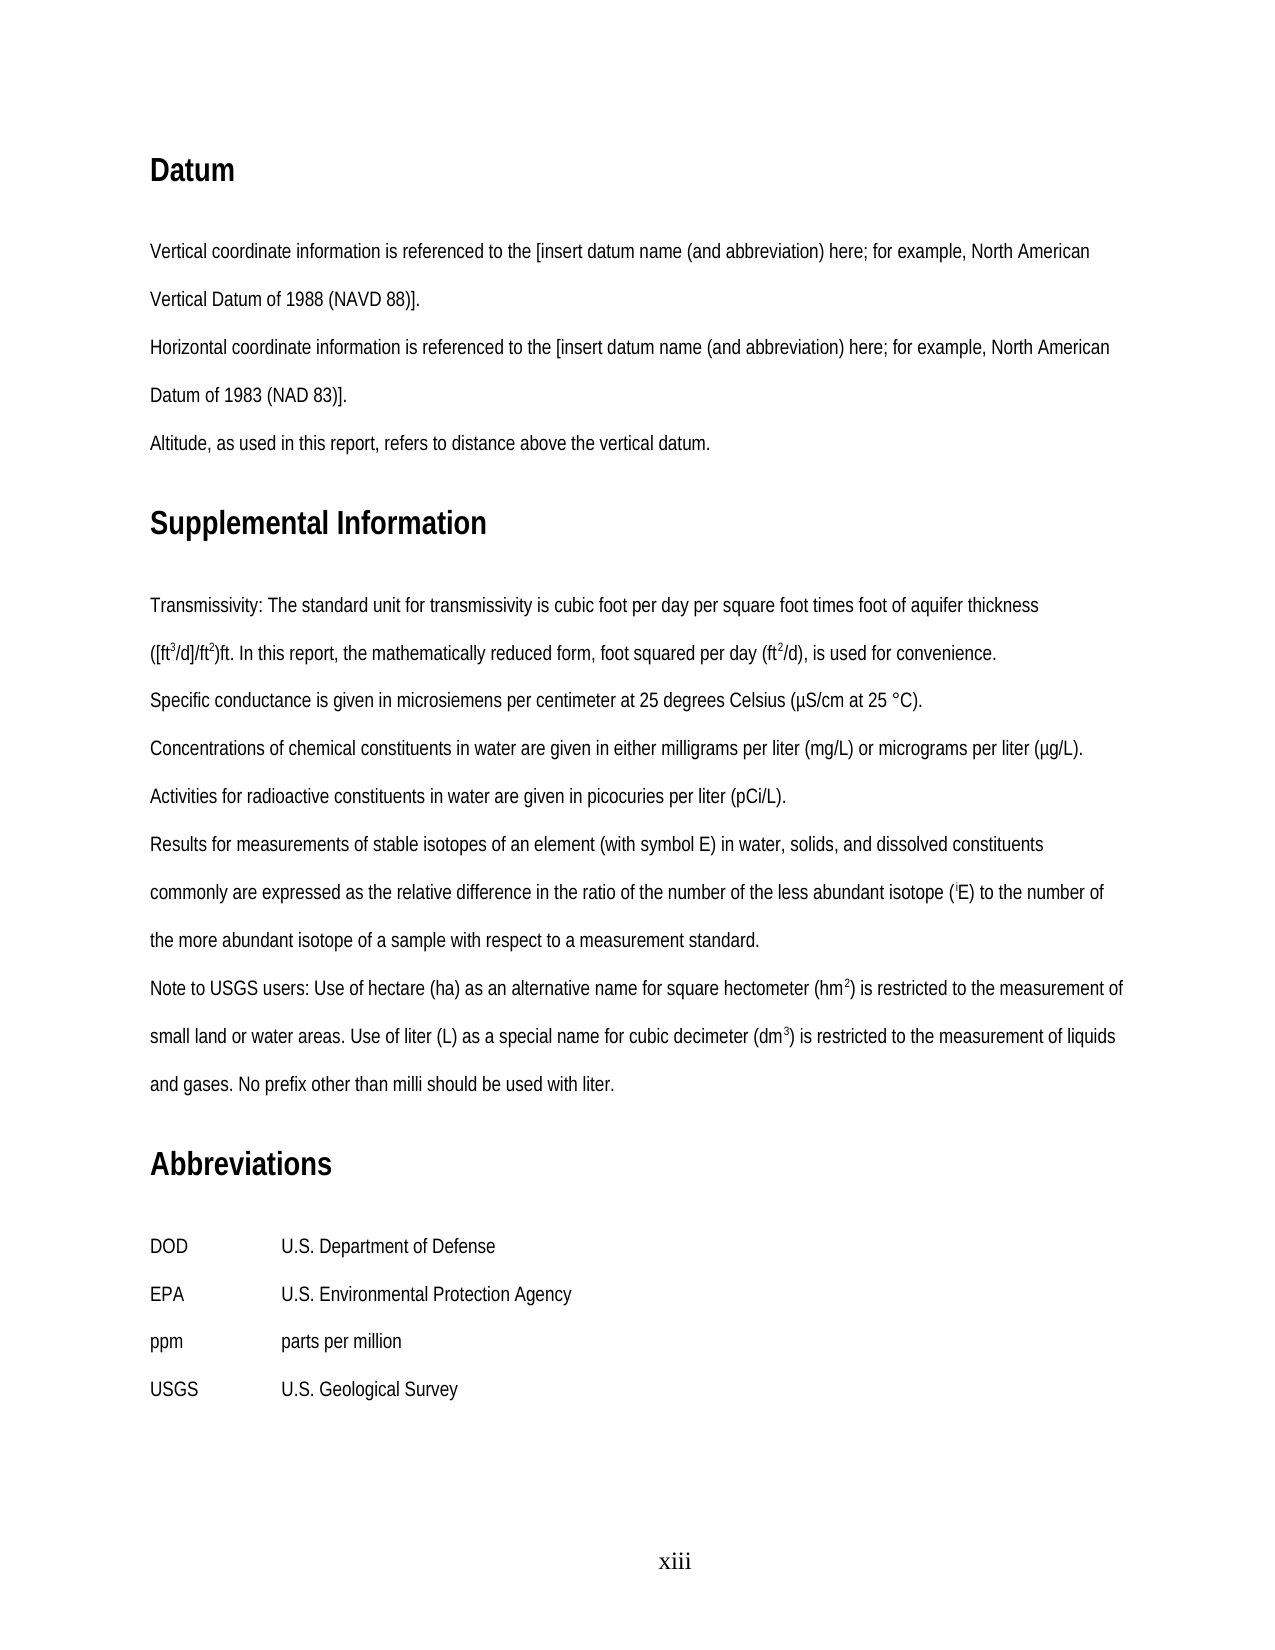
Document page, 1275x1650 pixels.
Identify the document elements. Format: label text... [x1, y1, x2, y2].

text Horizontal coordinate information is referenced to the [insert datum name (and abbreviation) here; for example, North American Datum of 1983 (NAD 83)]. [150, 335, 1125, 407]
text EPA U.S. Environmental Protection Agency [150, 1281, 1125, 1305]
subtitle Abbreviations [150, 1144, 1125, 1183]
subtitle Datum [150, 150, 1125, 188]
subtitle Supplemental Information [150, 503, 1125, 542]
text Transmissivity: The standard unit for transmissivity is cubic foot per day per square foot times foot of aquifer thickness ([ft3/d]/ft2)ft. In this report, the mathematically reduced form, foot squared per day (ft2/d), is used for convenience. [150, 592, 1125, 664]
text Altitude, as used in this report, refers to distance above the vertical datum. [150, 431, 1125, 454]
text USGS U.S. Geological Survey [150, 1377, 1125, 1401]
text DOD U.S. Department of Defense [150, 1233, 1125, 1257]
text Vertical coordinate information is referenced to the [insert datum name (and abbreviation) here; for example, North American Vertical Datum of 1988 (NAVD 88)]. [150, 239, 1125, 311]
text Specific conductance is given in microsiemens per centimeter at 25 degrees Celsius (µS/cm at 25 °C). [150, 688, 1125, 712]
text Note to USGS users: Use of hectare (ha) as an alternative name for square hectometer (hm2) is restricted to the measurement of small land or water areas. Use of liter (L) as a special name for cubic decimeter (dm3) is restricted to the measurement of liquids and gases. No prefix other than milli should be used with liter. [150, 976, 1125, 1096]
text Concentrations of chemical constituents in water are given in either milligrams per liter (mg/L) or micrograms per liter (µg/L). [150, 736, 1125, 760]
text ppm parts per million [150, 1329, 1125, 1353]
text Activities for radioactive constituents in water are given in picocuries per liter (pCi/L). [150, 784, 1125, 808]
text Results for measurements of stable isotopes of an element (with symbol E) in water, solids, and dissolved constituents commonly are expressed as the relative difference in the ratio of the number of the less abundant isotope (iE) to the number of the more abundant isotope of a sample with respect to a measurement standard. [150, 832, 1125, 952]
